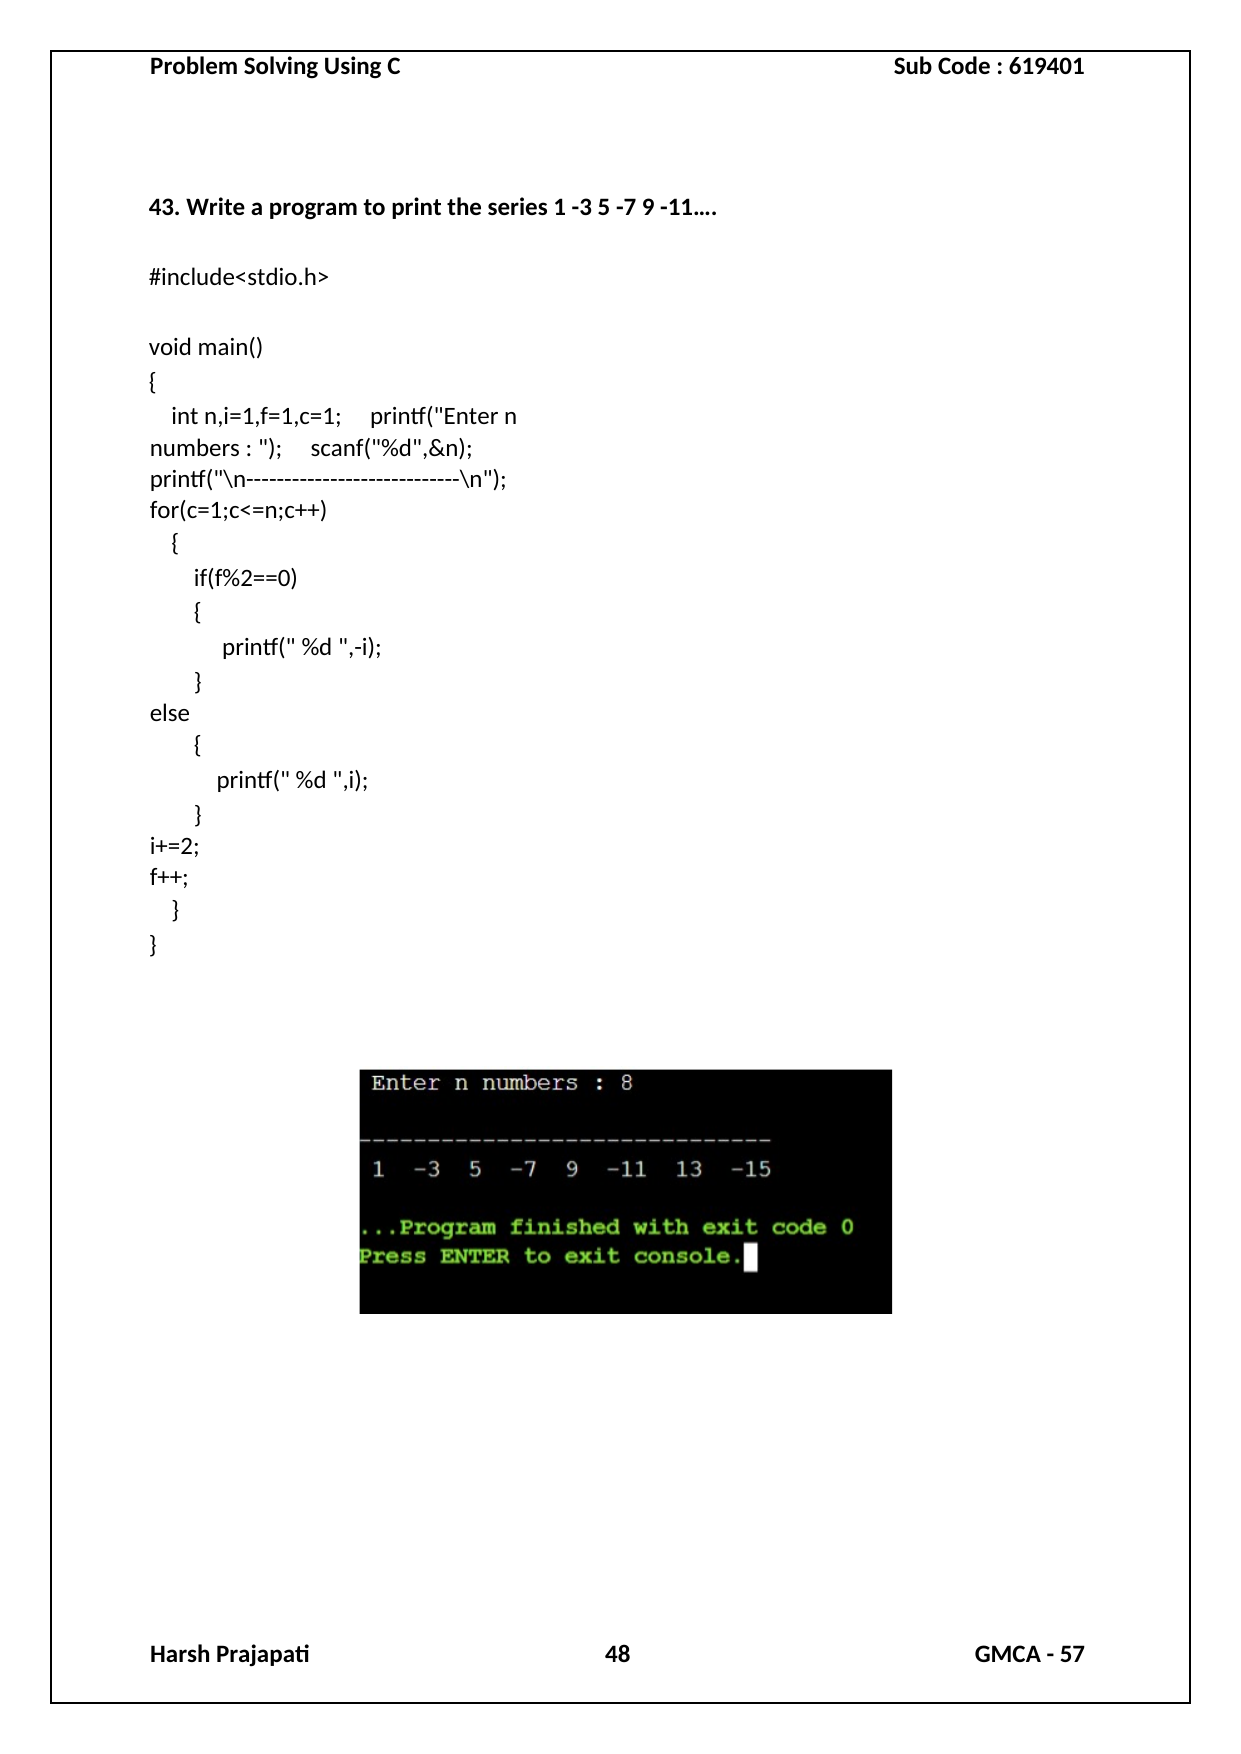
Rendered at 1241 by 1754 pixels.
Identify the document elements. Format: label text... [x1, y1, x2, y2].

text { [148, 596, 616, 627]
text int n,i=1,f=1,c=1; printf("Enter n numbers : "); scanf("%d",&n); printf("\n----------------------------\n"); for(c=1;c<=n;c++) [148, 401, 531, 525]
text void main() [148, 331, 616, 362]
picture [359, 1066, 893, 1314]
text if(f%2==0) [148, 562, 616, 592]
text { [148, 366, 616, 396]
text { [148, 729, 616, 760]
text 43. Write a program to print the series 1 -3 5 -7 9 -11…. [148, 192, 1066, 222]
text #include<stdio.h> [148, 262, 616, 292]
text printf(" %d ",-i); [148, 631, 616, 661]
text } [148, 929, 616, 959]
text { [148, 527, 616, 557]
text } else [148, 666, 249, 728]
text } i+=2; f++; [148, 799, 258, 892]
text } [148, 894, 616, 924]
text printf(" %d ",i); [148, 764, 616, 795]
